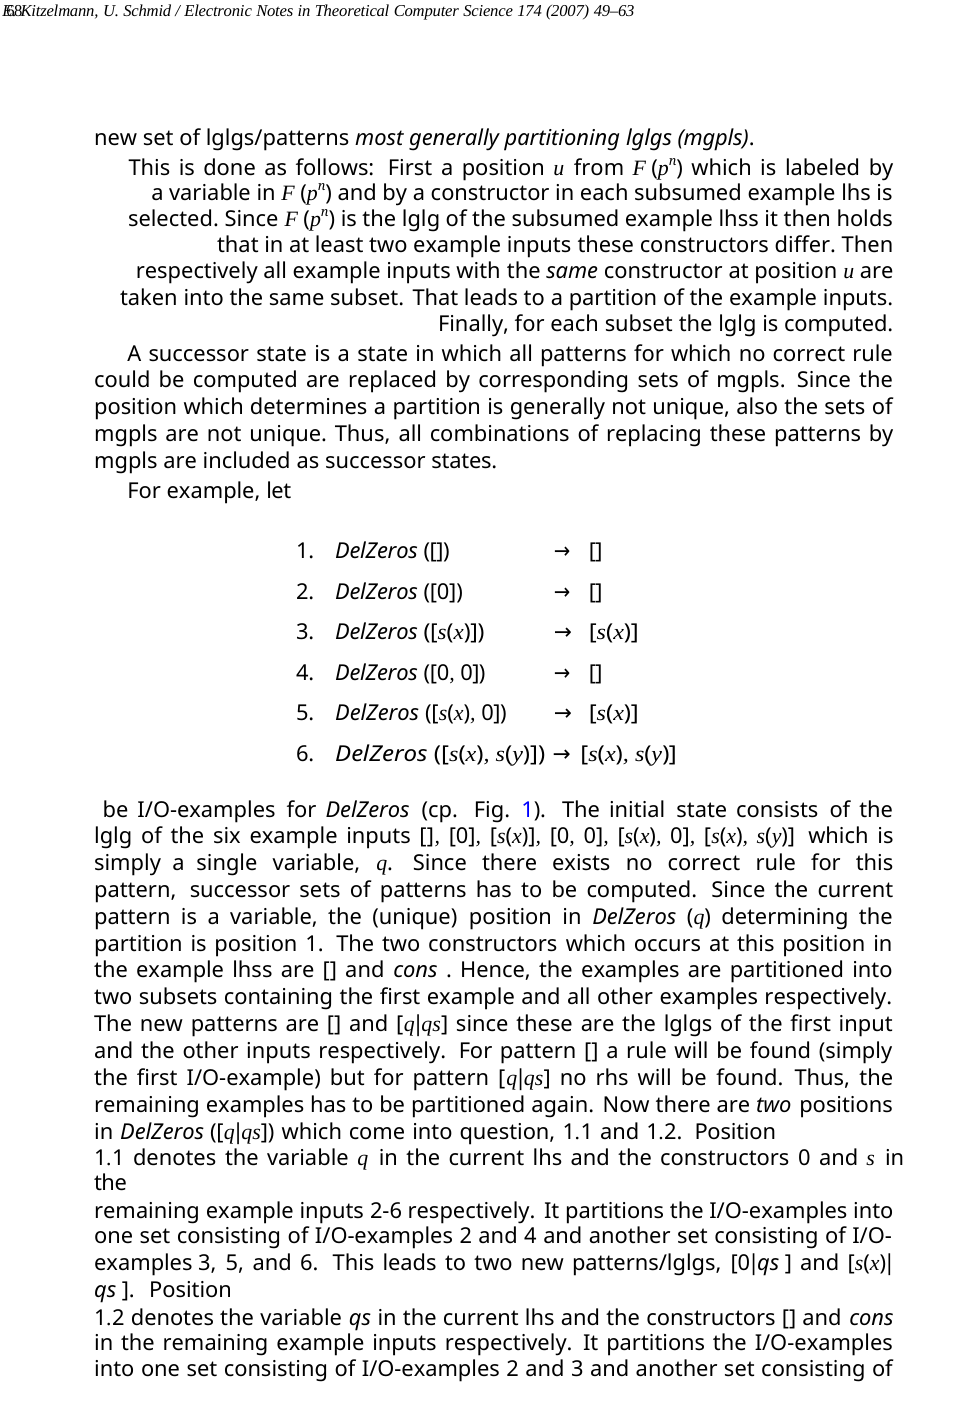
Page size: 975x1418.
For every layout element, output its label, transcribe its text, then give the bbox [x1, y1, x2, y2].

text new set of lglgs/patterns most generally partitioning lglgs (mgpls). [94, 122, 904, 152]
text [94, 1304, 893, 1383]
list DelZeros ([]) → [] [296, 535, 904, 565]
list DelZeros ([s(x), s(y)]) → [s(x), s(y)] [296, 738, 904, 767]
text remaining example inputs 2-6 respectively. It partitions the I/O-examples into one set consisting of I/O-examples 2 and 4 and another set consisting of I/O-examples 3, 5, and 6. This leads to two new patterns/lglgs, [0|qs ] and [s(x)|qs ]. Position [94, 1197, 893, 1304]
list DelZeros ([s(x)]) → [s(x)] [296, 616, 904, 646]
text 1.1 denotes the variable q in the current lhs and the constructors 0 and s in the [94, 1145, 904, 1196]
list DelZeros ([0]) → [] [296, 576, 904, 606]
text A successor state is a state in which all patterns for which no correct rule could be computed are replaced by corresponding sets of mgpls. Since the position which determines a partition is generally not unique, also the sets of mgpls are not unique. Thus, all combinations of replacing these patterns by mgpls are included as successor states. [94, 341, 893, 475]
list DelZeros ([0, 0]) → [] [296, 657, 904, 687]
text For example, let [127, 475, 904, 505]
list DelZeros ([s(x), 0]) → [s(x)] [296, 697, 904, 727]
text This is done as follows: First a position u from F (pn) which is labeled by a variable in F (pn) and by a constructor in each subsumed example lhs is selected. Since F (pn) is the lglg of the subsumed example lhss it then holds that in at least two example inputs these constructors differ. Then respectively all example inputs with the same constructor at position u are taken into the same subset. That leads to a partition of the example inputs. Finally, for each subset the lglg is computed. [94, 154, 893, 338]
text be I/O-examples for DelZeros (cp. Fig. 1). The initial state consists of the lglg of the six example inputs [], [0], [s(x)], [0, 0], [s(x), 0], [s(x), s(y)] which is simply a single variable, q. Since there exists no correct rule for this pattern, successor sets of patterns has to be computed. Since the current pattern is a variable, the (unique) position in DelZeros (q) determining the partition is position 1. The two constructors which occurs at this position in the example lhss are [] and cons . Hence, the examples are partitioned into two subsets containing the first example and all other examples respectively. The new patterns are [] and [q|qs] since these are the lglgs of the first input and the other inputs respectively. For pattern [] a rule will be found (simply the first I/O-example) but for pattern [q|qs] no rhs will be found. Thus, the remaining examples has to be partitioned again. Now there are two positions in DelZeros ([q|qs]) which come into question, 1.1 and 1.2. Position [94, 796, 893, 1145]
